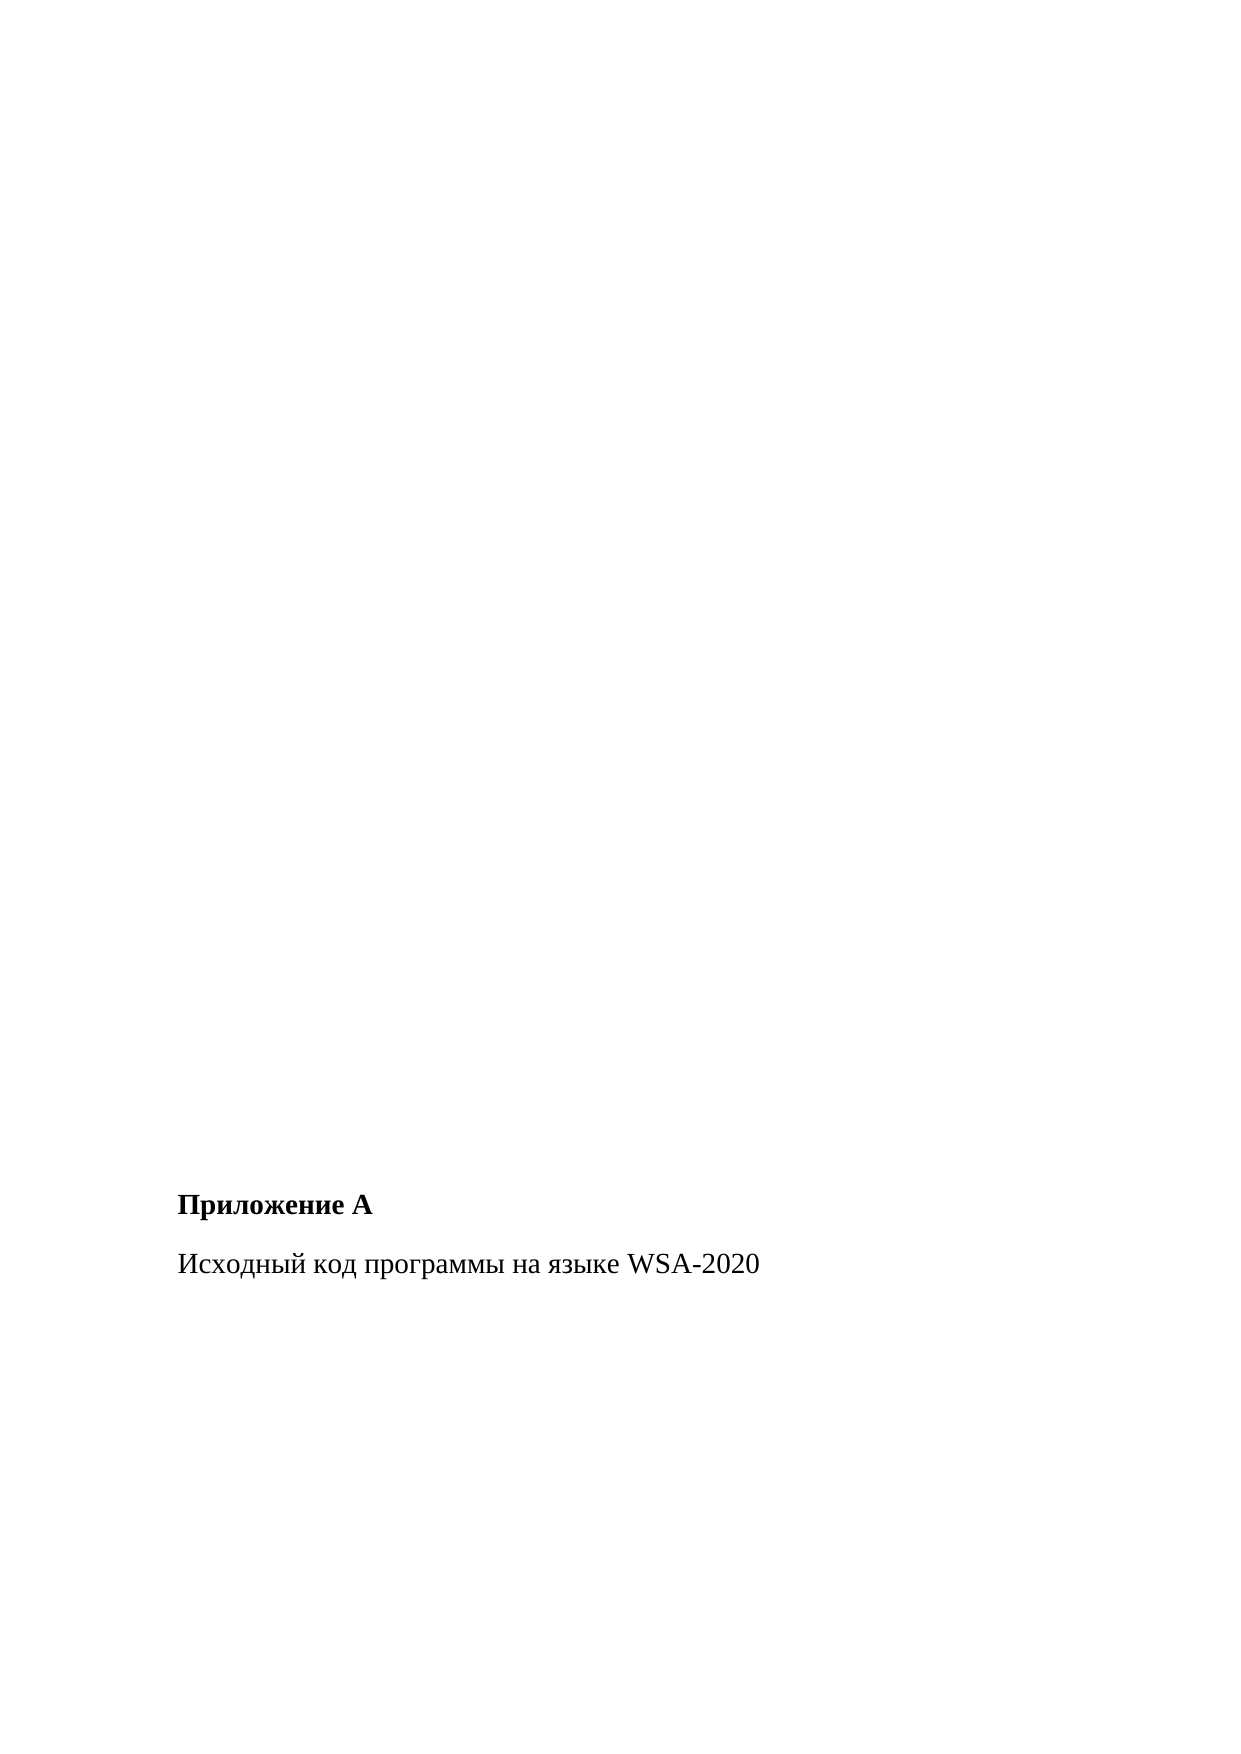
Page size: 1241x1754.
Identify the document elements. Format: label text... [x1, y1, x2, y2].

text Приложение А [177, 1187, 1152, 1220]
text Исходный код программы на языке WSA-2020 [177, 1246, 1152, 1280]
